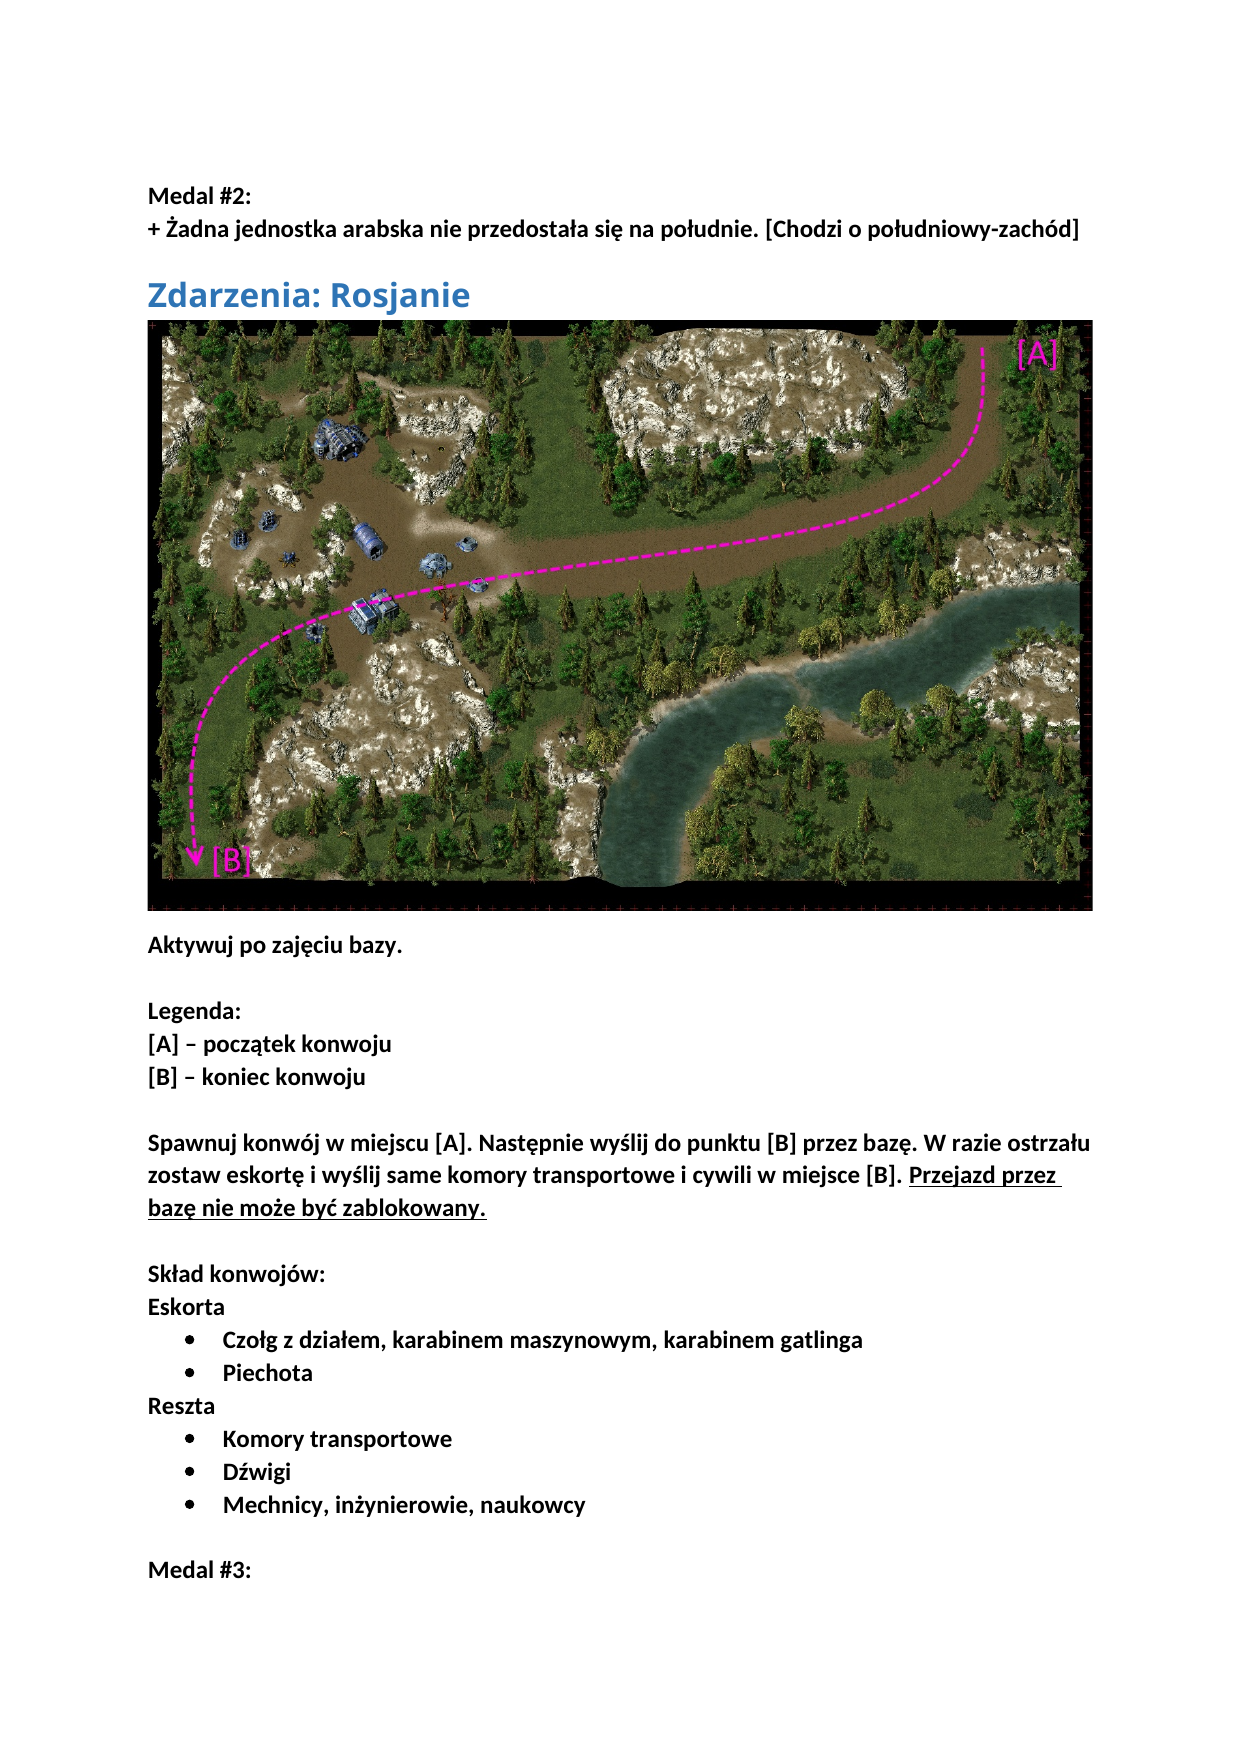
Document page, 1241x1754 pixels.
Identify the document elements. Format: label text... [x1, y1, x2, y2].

text Legenda: [148, 995, 1093, 1026]
text Medal #3: [148, 1555, 1093, 1585]
text [A] – początek konwoju [148, 1028, 1093, 1058]
list Piechota [185, 1357, 1093, 1388]
text Spawnuj konwój w miejscu [A]. Następnie wyślij do punktu [B] przez bazę. W razie ostrzału zostaw eskortę i wyślij same komory transportowe i cywili w miejsce [B]. Przejazd przez bazę nie może być zablokowany. [148, 1127, 1093, 1223]
list Czołg z działem, karabinem maszynowym, karabinem gatlinga [185, 1324, 1093, 1355]
subtitle Zdarzenia: Rosjanie [148, 271, 1093, 317]
text [B] – koniec konwoju [148, 1061, 1093, 1091]
text Aktywuj po zajęciu bazy. [148, 929, 1093, 960]
text Skład konwojów: [148, 1258, 1093, 1289]
list Komory transportowe [185, 1423, 1093, 1453]
text Eskorta [148, 1291, 1093, 1322]
list Mechnicy, inżynierowie, naukowcy [185, 1489, 1093, 1519]
text + Żadna jednostka arabska nie przedostała się na południe. [Chodzi o południowy-zachód] [148, 213, 1093, 244]
list Dźwigi [185, 1456, 1093, 1486]
picture [147, 320, 1093, 911]
text Medal #2: [148, 181, 1093, 211]
text Reszta [148, 1390, 1093, 1421]
